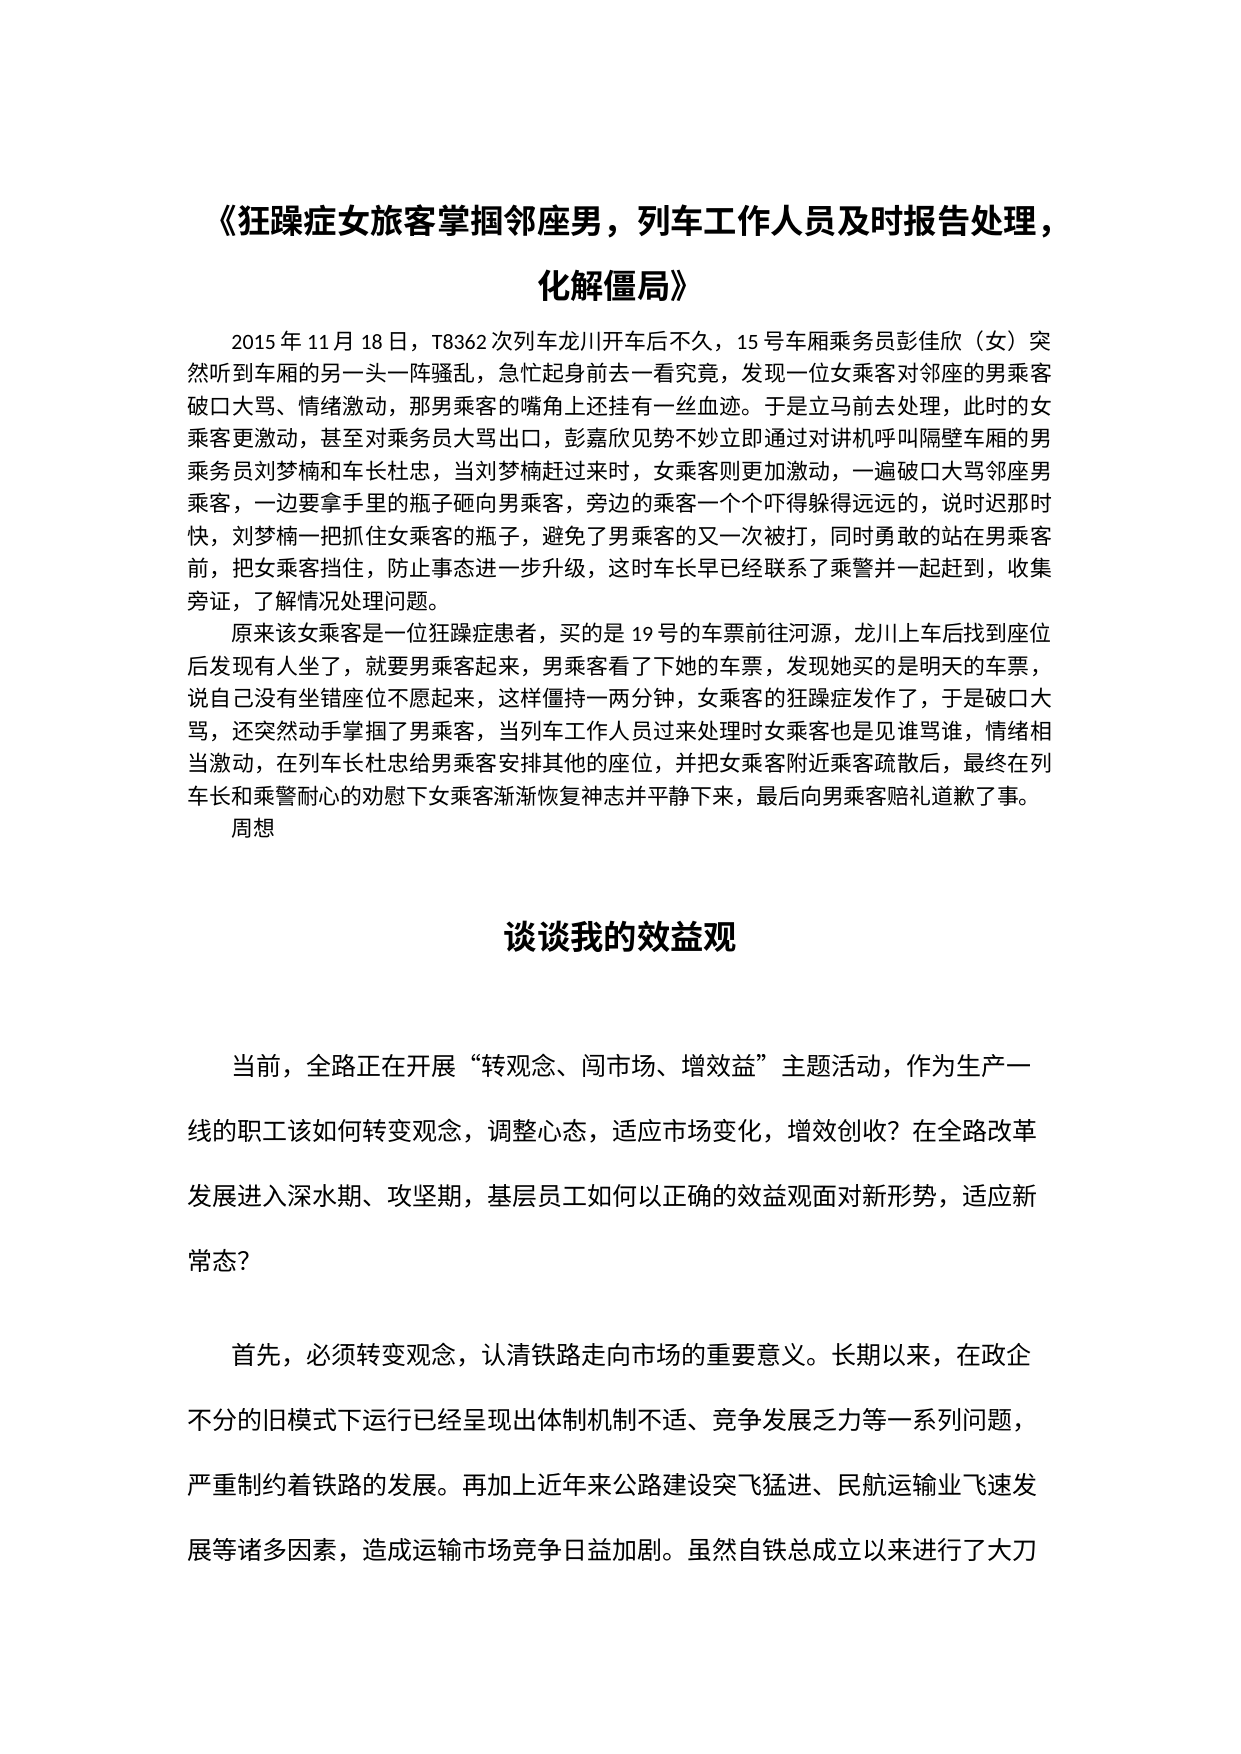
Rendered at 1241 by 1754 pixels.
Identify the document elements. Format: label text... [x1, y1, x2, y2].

subtitle 谈谈我的效益观 [187, 903, 1053, 968]
text 2015年11月18日，T8362次列车龙川开车后不久，15号车厢乘务员彭佳欣（女）突然听到车厢的另一头一阵骚乱，急忙起身前去一看究竟，发现一位女乘客对邻座的男乘客破口大骂、情绪激动，那男乘客的嘴角上还挂有一丝血迹。于是立马前去处理，此时的女乘客更激动，甚至对乘务员大骂出口，彭嘉欣见势不妙立即通过对讲机呼叫隔壁车厢的男乘务员刘梦楠和车长杜忠，当刘梦楠赶过来时，女乘客则更加激动，一遍破口大骂邻座男乘客，一边要拿手里的瓶子砸向男乘客，旁边的乘客一个个吓得躲得远远的，说时迟那时快，刘梦楠一把抓住女乘客的瓶子，避免了男乘客的又一次被打，同时勇敢的站在男乘客前，把女乘客挡住，防止事态进一步升级，这时车长早已经联系了乘警并一起赶到，收集旁证，了解情况处理问题。 [187, 323, 1053, 616]
text 原来该女乘客是一位狂躁症患者，买的是19号的车票前往河源，龙川上车后找到座位后发现有人坐了，就要男乘客起来，男乘客看了下她的车票，发现她买的是明天的车票，说自己没有坐错座位不愿起来，这样僵持一两分钟，女乘客的狂躁症发作了，于是破口大骂，还突然动手掌掴了男乘客，当列车工作人员过来处理时女乘客也是见谁骂谁，情绪相当激动，在列车长杜忠给男乘客安排其他的座位，并把女乘客附近乘客疏散后，最终在列车长和乘警耐心的劝慰下女乘客渐渐恢复神志并平静下来，最后向男乘客赔礼道歉了事。 [187, 616, 1053, 811]
text 周想 [187, 811, 1053, 843]
text 当前，全路正在开展“转观念、闯市场、增效益”主题活动，作为生产一线的职工该如何转变观念，调整心态，适应市场变化，增效创收？在全路改革发展进入深水期、攻坚期，基层员工如何以正确的效益观面对新形势，适应新常态？ [187, 1032, 1053, 1292]
title 《狂躁症女旅客掌掴邻座男，列车工作人员及时报告处理，化解僵局》 [187, 187, 1053, 317]
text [187, 1321, 1053, 1581]
